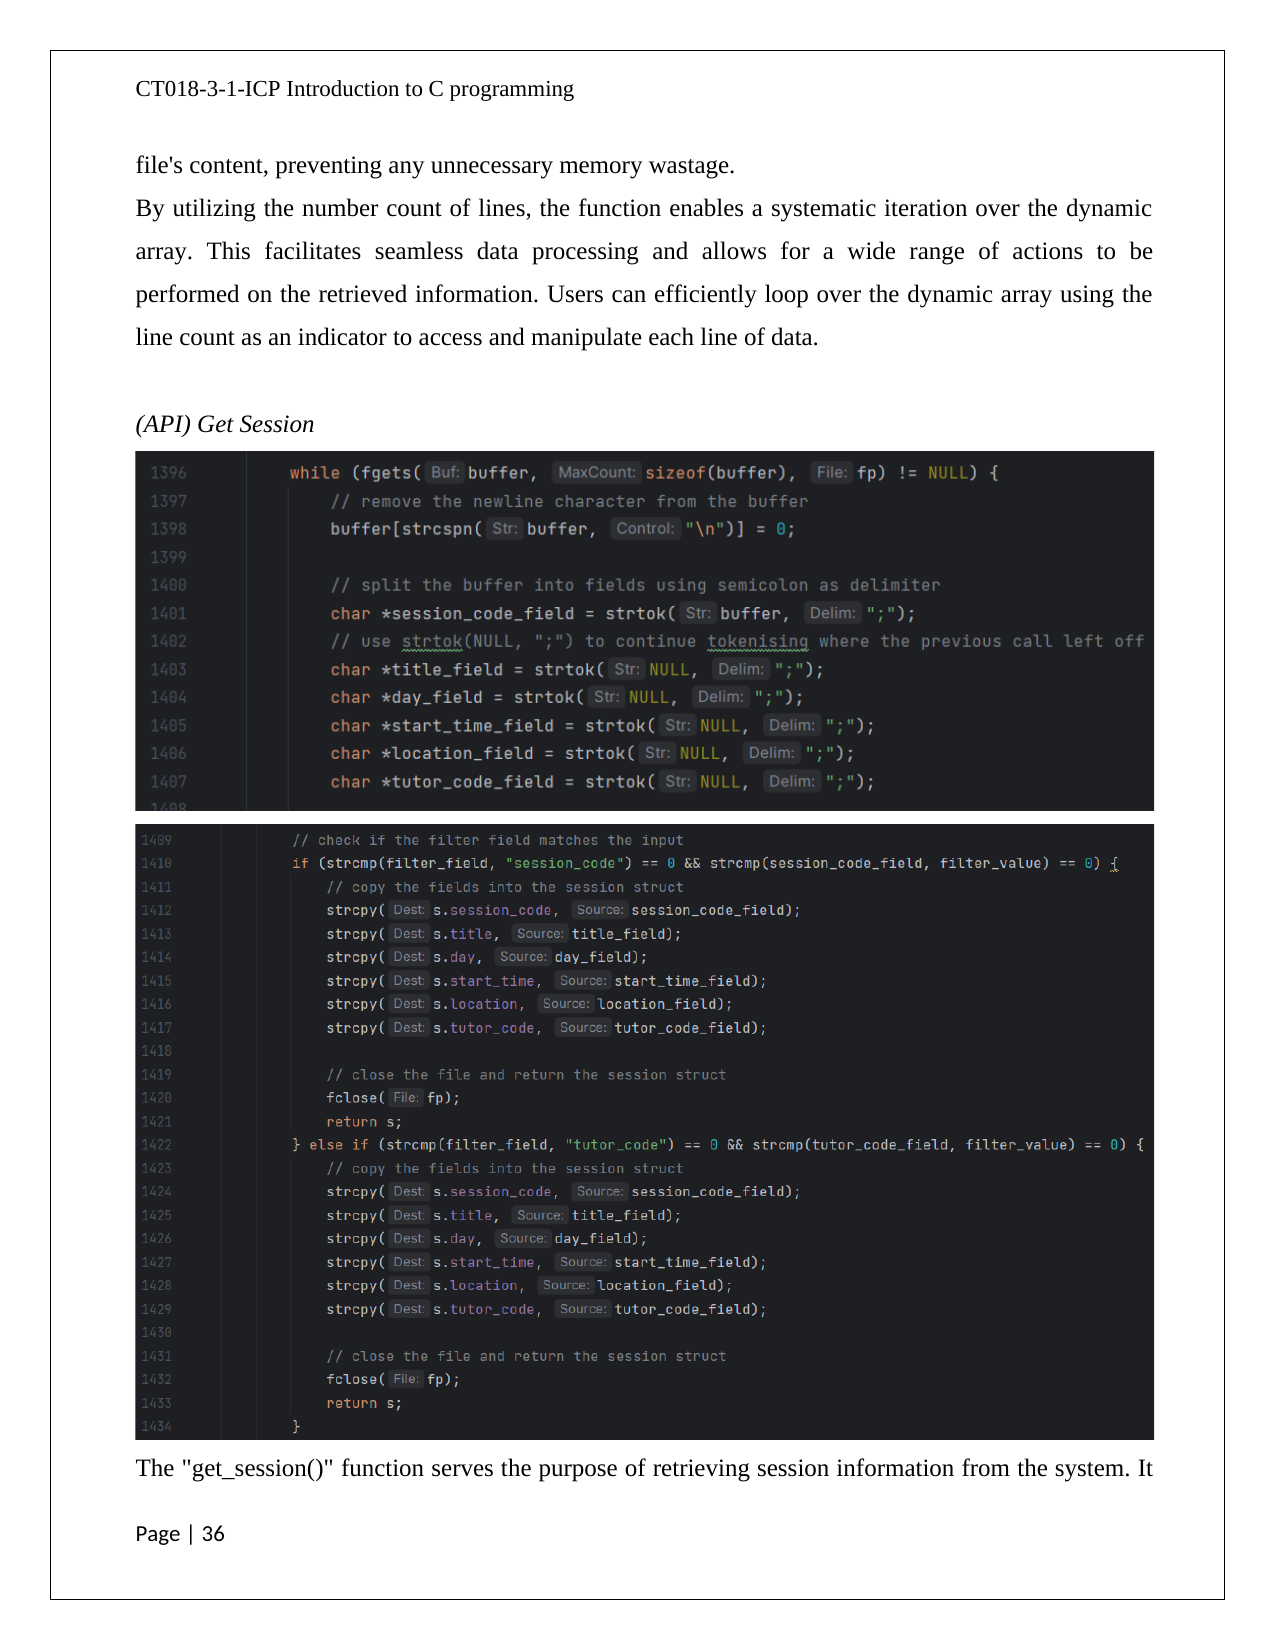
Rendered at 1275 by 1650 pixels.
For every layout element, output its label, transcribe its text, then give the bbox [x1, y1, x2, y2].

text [135, 1453, 1154, 1482]
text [135, 150, 1154, 179]
picture [135, 451, 1155, 811]
text By utilizing the number count of lines, the function enables a systematic iteration over the dynamic array. This facilitates seamless data processing and allows for a wide range of actions to be performed on the retrieved information. Users can efficiently loop over the dynamic array using the line count as an indicator to access and manipulate each line of data. [135, 193, 1154, 351]
text (API) Get Session [135, 409, 1154, 437]
picture [135, 824, 1155, 1440]
